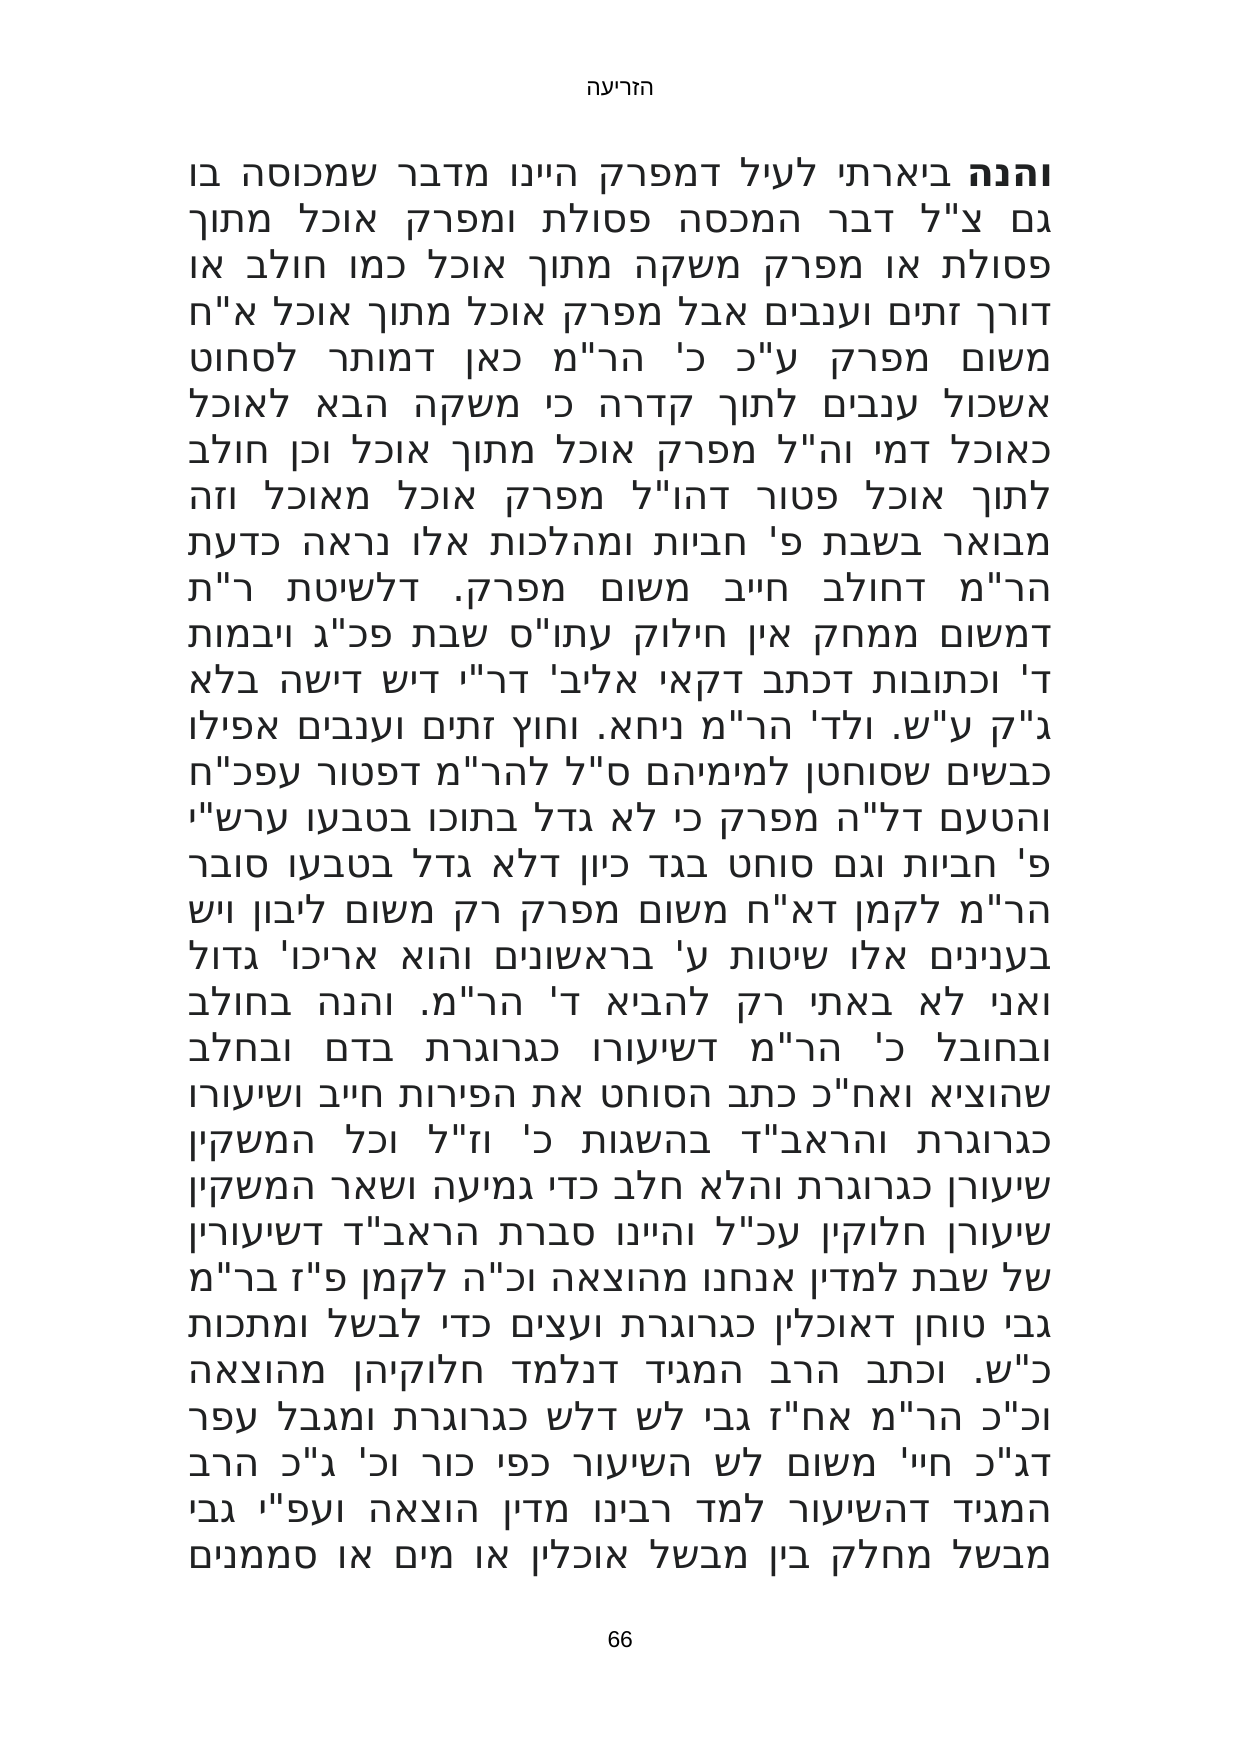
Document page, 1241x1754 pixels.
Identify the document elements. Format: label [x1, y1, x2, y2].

text [187, 150, 1053, 1577]
